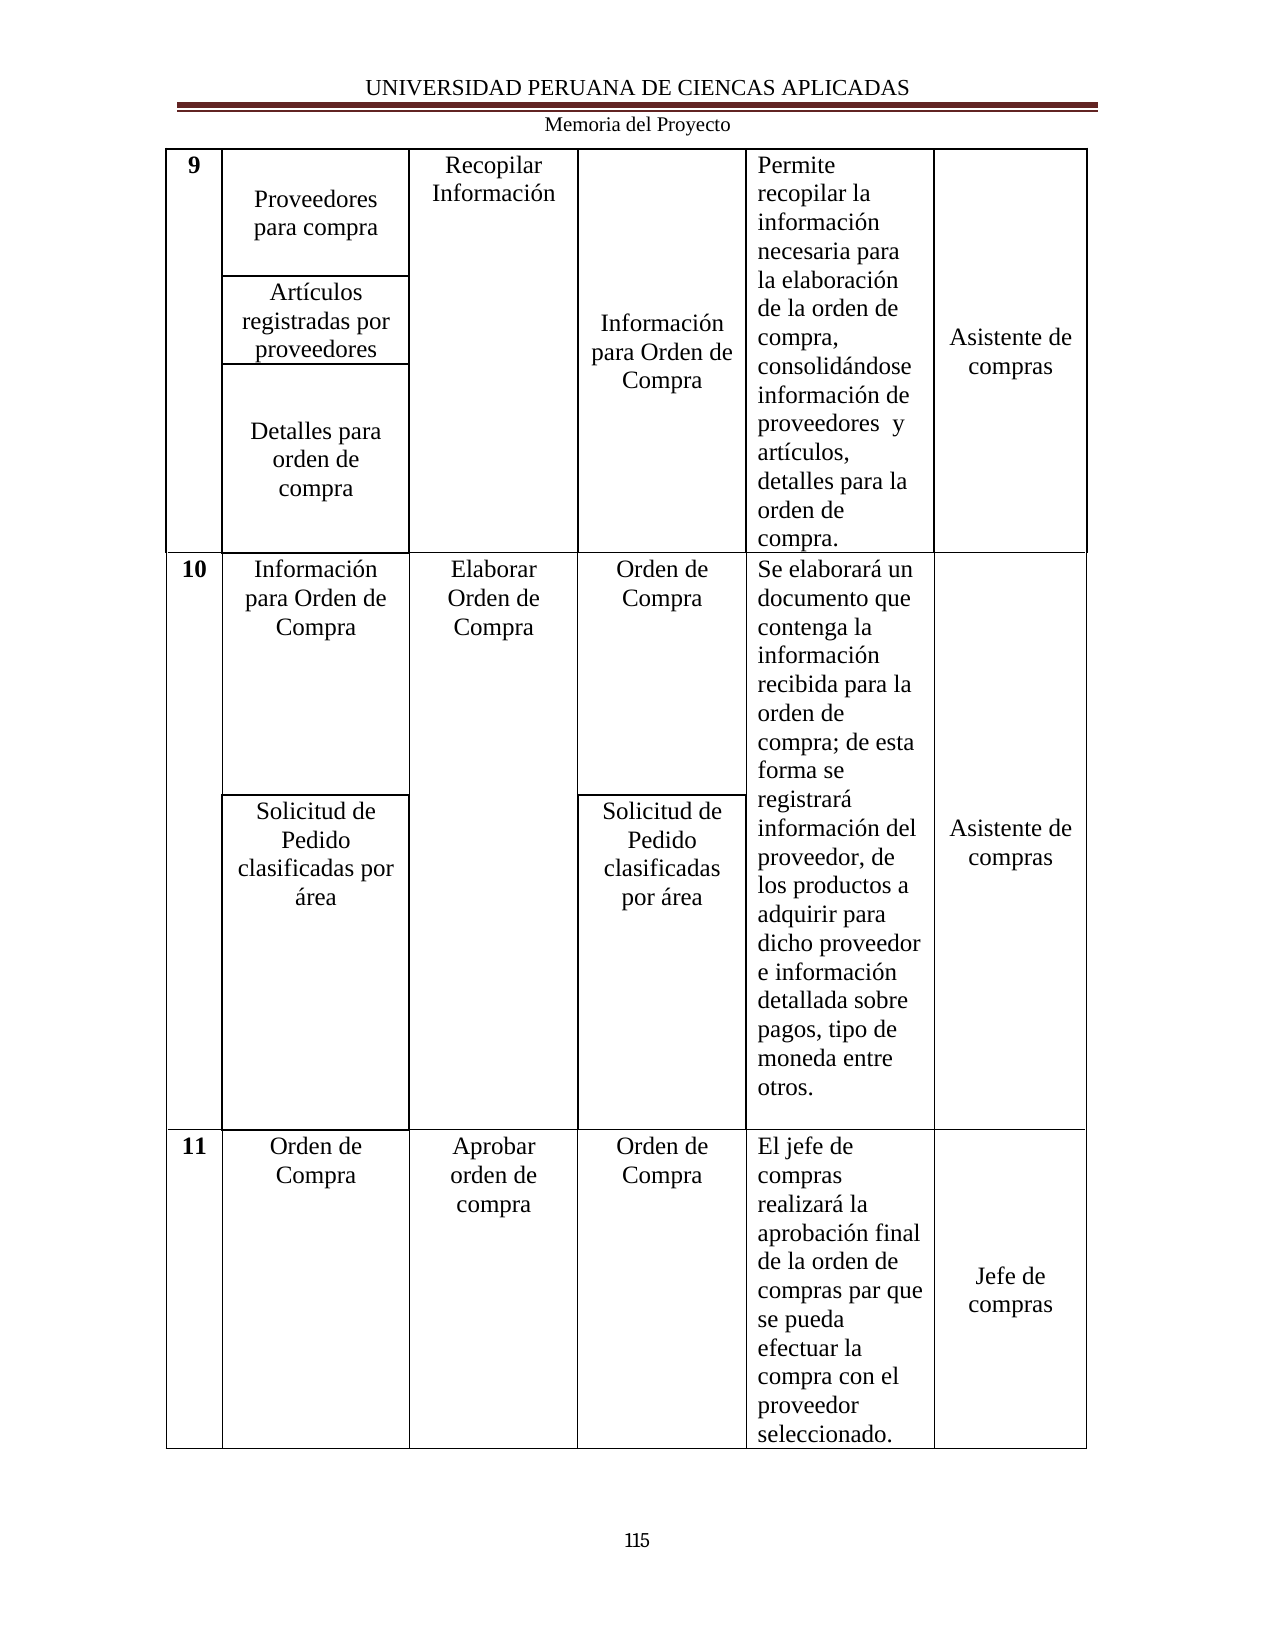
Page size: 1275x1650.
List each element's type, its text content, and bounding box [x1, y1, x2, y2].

table_cell 11 [167, 1130, 222, 1448]
table_cell Asistente de compras [935, 552, 1086, 1129]
table_cell 10 [167, 553, 222, 1129]
table_cell Recopilar Información [410, 150, 577, 552]
table_cell Detalles para orden de compra [223, 365, 408, 552]
table_cell Orden de Compra [578, 1130, 746, 1448]
table_cell Se elaborará un documento que contenga la información recibida para la orden de compra; de esta forma se registrará información del proveedor, de los productos a adquirir para dicho proveedor e información detallada sobre pagos, tipo de moneda entre otros. [747, 553, 934, 1129]
table_cell Elaborar Orden de Compra [410, 553, 577, 1129]
table_cell El jefe de compras realizará la aprobación final de la orden de compras par que se pueda efectuar la compra con el proveedor seleccionado. [747, 1130, 934, 1448]
table_cell Información para Orden de Compra [223, 554, 409, 794]
table_cell Proveedores para compra [223, 150, 408, 275]
table_cell Permite recopilar la información necesaria para la elaboración de la orden de compra, consolidándose información de proveedores y artículos, detalles para la orden de compra. [747, 150, 933, 552]
table_cell Artículos registradas por proveedores [223, 277, 408, 363]
table_cell Orden de Compra [223, 1131, 409, 1448]
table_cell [935, 150, 1086, 552]
table_cell Jefe de compras [935, 1129, 1086, 1448]
table_cell Orden de Compra [578, 553, 746, 794]
table_cell Aprobar orden de compra [410, 1130, 577, 1448]
table_cell 9 [167, 150, 221, 552]
table_cell Solicitud de Pedido clasificadas por área [223, 796, 408, 1129]
table_cell Información para Orden de Compra [579, 150, 745, 552]
table_cell Solicitud de Pedido clasificadas por área [579, 796, 745, 1129]
